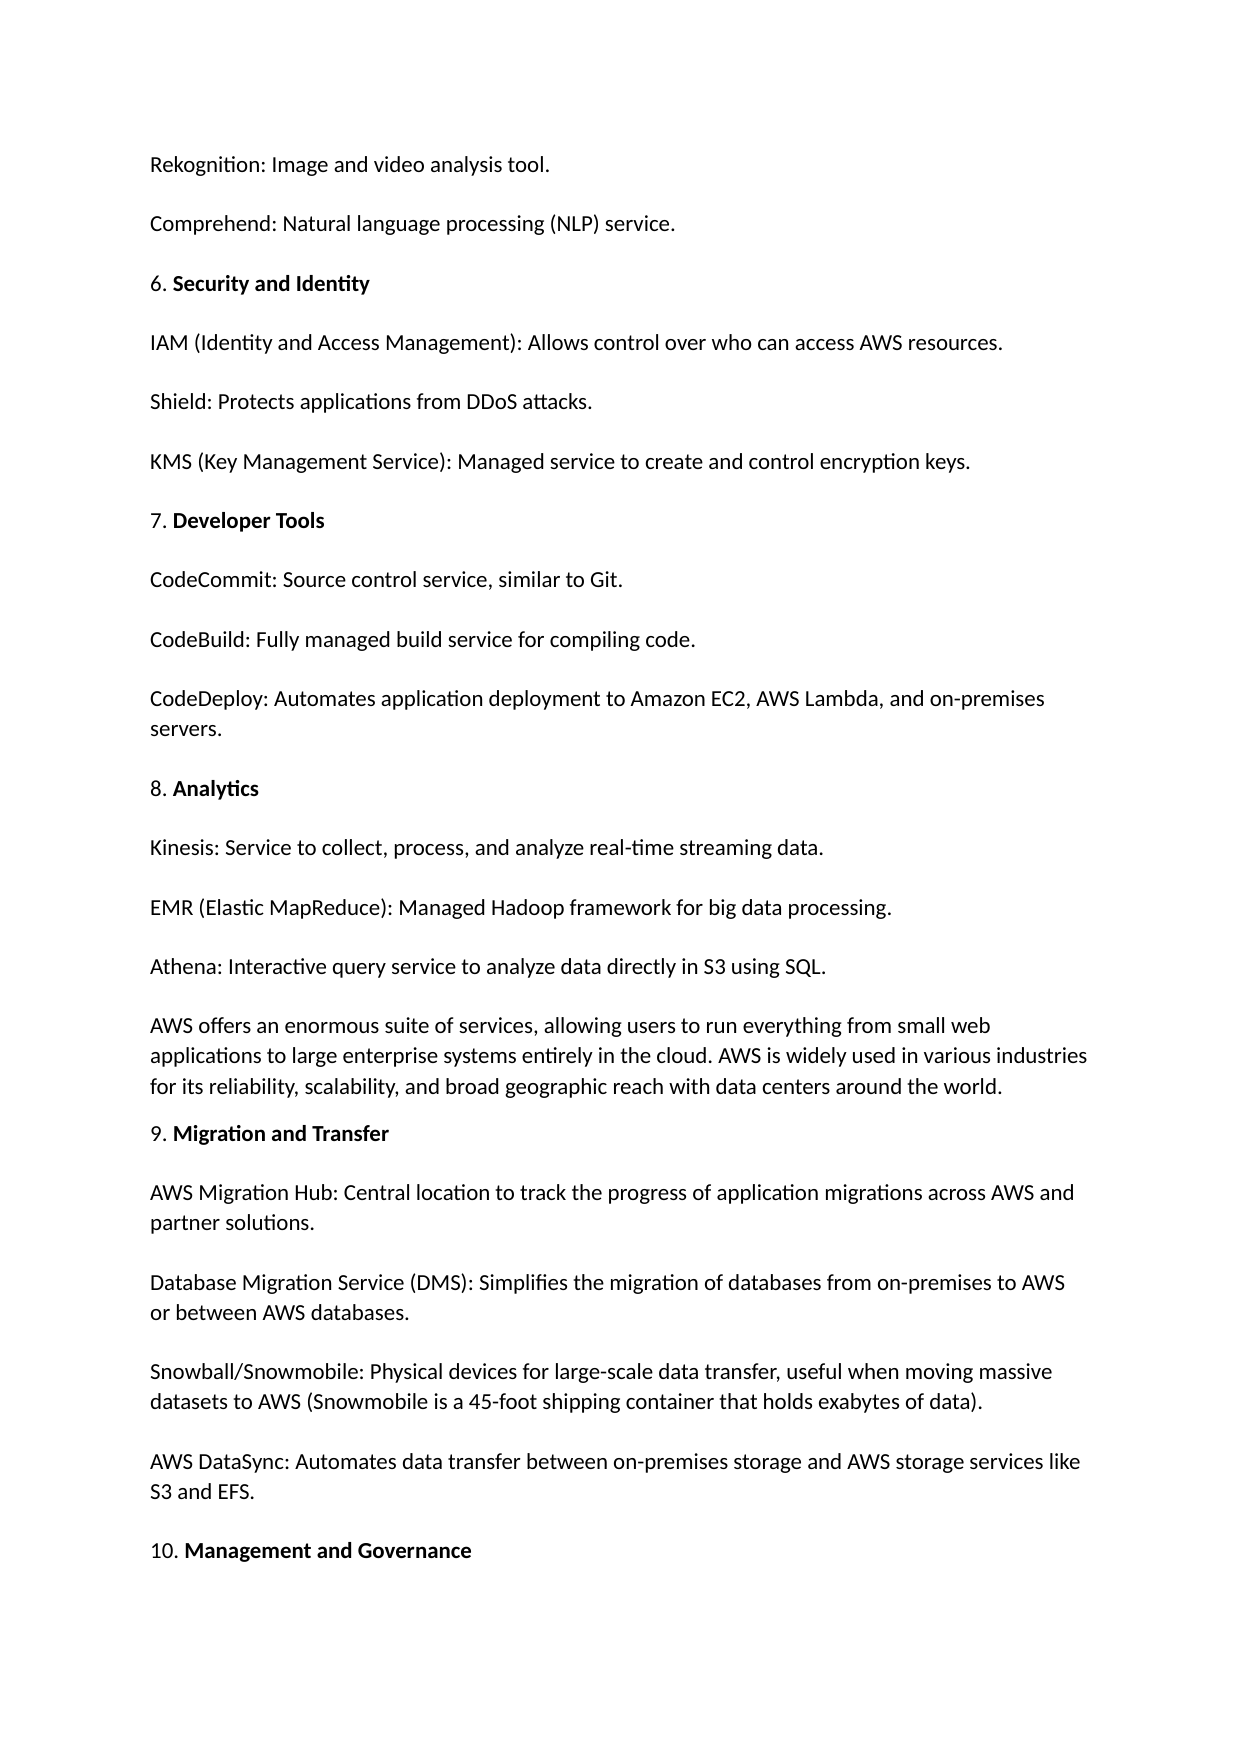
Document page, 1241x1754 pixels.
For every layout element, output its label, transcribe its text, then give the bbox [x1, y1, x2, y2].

text 6. Security and Identity [150, 269, 1090, 297]
list Athena: Interactive query service to analyze data directly in S3 using SQL. [150, 952, 1090, 980]
list Rekognition: Image and video analysis tool. [150, 150, 1090, 178]
list Snowball/Snowmobile: Physical devices for large-scale data transfer, useful when moving massive datasets to AWS (Snowmobile is a 45-foot shipping container that holds exabytes of data). [150, 1357, 1090, 1416]
text 9. Migration and Transfer [150, 1119, 1090, 1147]
list EMR (Elastic MapReduce): Managed Hadoop framework for big data processing. [150, 893, 1090, 921]
list Comprehend: Natural language processing (NLP) service. [150, 209, 1090, 237]
list CodeCommit: Source control service, similar to Git. [150, 566, 1090, 594]
text 10. Management and Governance [150, 1536, 1090, 1564]
list AWS Migration Hub: Central location to track the progress of application migrations across AWS and partner solutions. [150, 1178, 1090, 1236]
list Database Migration Service (DMS): Simplifies the migration of databases from on-premises to AWS or between AWS databases. [150, 1268, 1090, 1326]
text 8. Analytics [150, 774, 1090, 802]
list Kinesis: Service to collect, process, and analyze real-time streaming data. [150, 833, 1090, 861]
list IAM (Identity and Access Management): Allows control over who can access AWS resources. [150, 328, 1090, 356]
text AWS offers an enormous suite of services, allowing users to run everything from small web applications to large enterprise systems entirely in the cloud. AWS is widely used in various industries for its reliability, scalability, and broad geographic reach with data centers around the world. [150, 1011, 1090, 1100]
list AWS DataSync: Automates data transfer between on-premises storage and AWS storage services like S3 and EFS. [150, 1447, 1090, 1505]
list KMS (Key Management Service): Managed service to create and control encryption keys. [150, 447, 1090, 475]
list CodeBuild: Fully managed build service for compiling code. [150, 625, 1090, 653]
list Shield: Protects applications from DDoS attacks. [150, 387, 1090, 416]
text 7. Developer Tools [150, 506, 1090, 534]
list CodeDeploy: Automates application deployment to Amazon EC2, AWS Lambda, and on-premises servers. [150, 684, 1090, 743]
